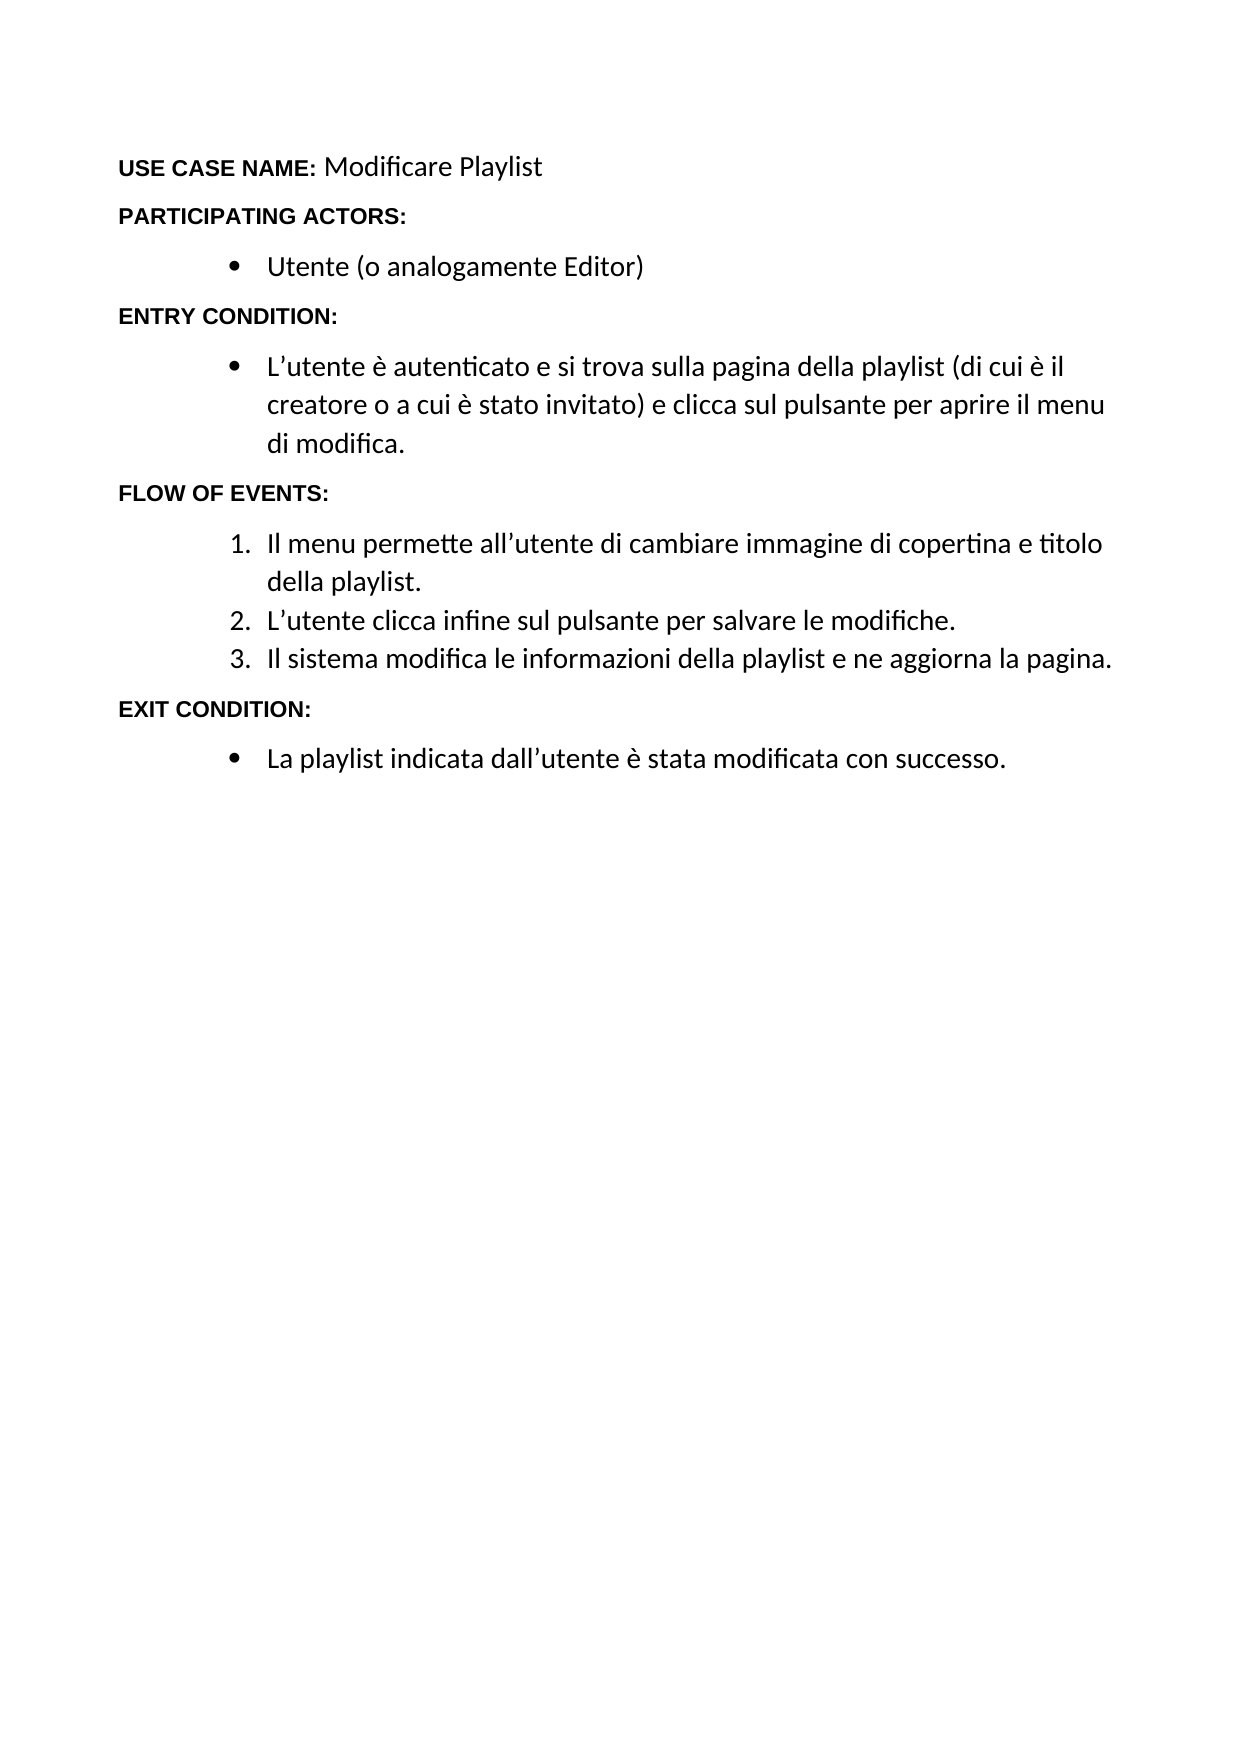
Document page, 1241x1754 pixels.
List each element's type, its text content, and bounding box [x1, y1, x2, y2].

text ENTRY CONDITION: [118, 303, 1122, 329]
list L’utente clicca infine sul pulsante per salvare le modifiche. [229, 602, 1122, 638]
text FLOW OF EVENTS: [118, 480, 1122, 506]
list La playlist indicata dall’utente è stata modificata con successo. [229, 741, 1122, 776]
text USE CASE NAME: Modificare Playlist [118, 148, 1122, 183]
list Il sistema modifica le informazioni della playlist e ne aggiorna la pagina. [229, 640, 1122, 676]
list L’utente è autenticato e si trova sulla pagina della playlist (di cui è il creatore o a cui è stato invitato) e clicca sul pulsante per aprire il menu di modifica. [229, 348, 1122, 461]
text EXIT CONDITION: [118, 696, 1122, 722]
text PARTICIPATING ACTORS: [118, 203, 1122, 229]
list Utente (o analogamente Editor) [229, 248, 1122, 283]
list Il menu permette all’utente di cambiare immagine di copertina e titolo della playlist. [229, 525, 1122, 599]
